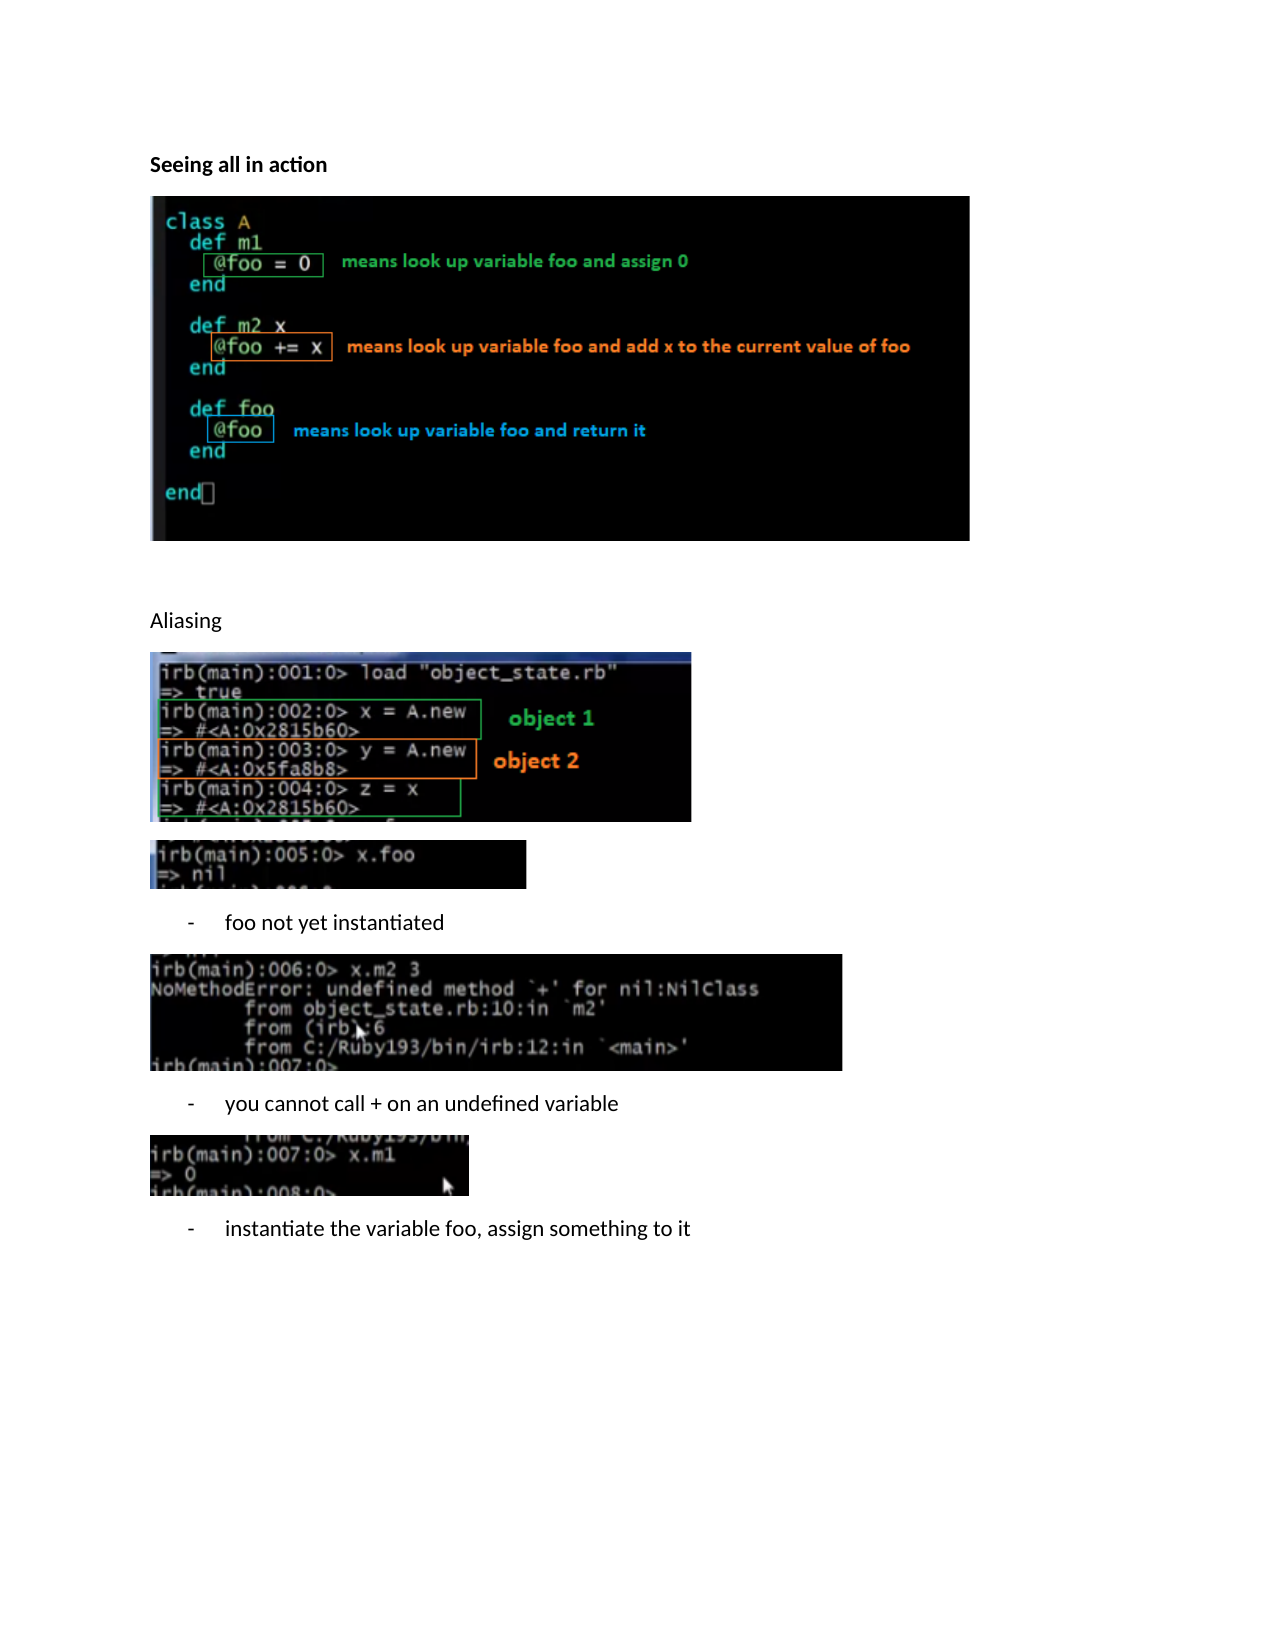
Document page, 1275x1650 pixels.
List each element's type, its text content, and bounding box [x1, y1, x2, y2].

picture [150, 954, 843, 1071]
list you cannot call + on an undefined variable [187, 1089, 1125, 1117]
list instantiate the variable foo, assign something to it [187, 1214, 1125, 1242]
picture [150, 1135, 469, 1196]
text Aliasing [150, 606, 1125, 634]
picture [150, 196, 970, 541]
picture [150, 652, 692, 822]
list foo not yet instantiated [187, 908, 1125, 936]
text Seeing all in action [150, 150, 1125, 178]
picture [150, 840, 527, 889]
